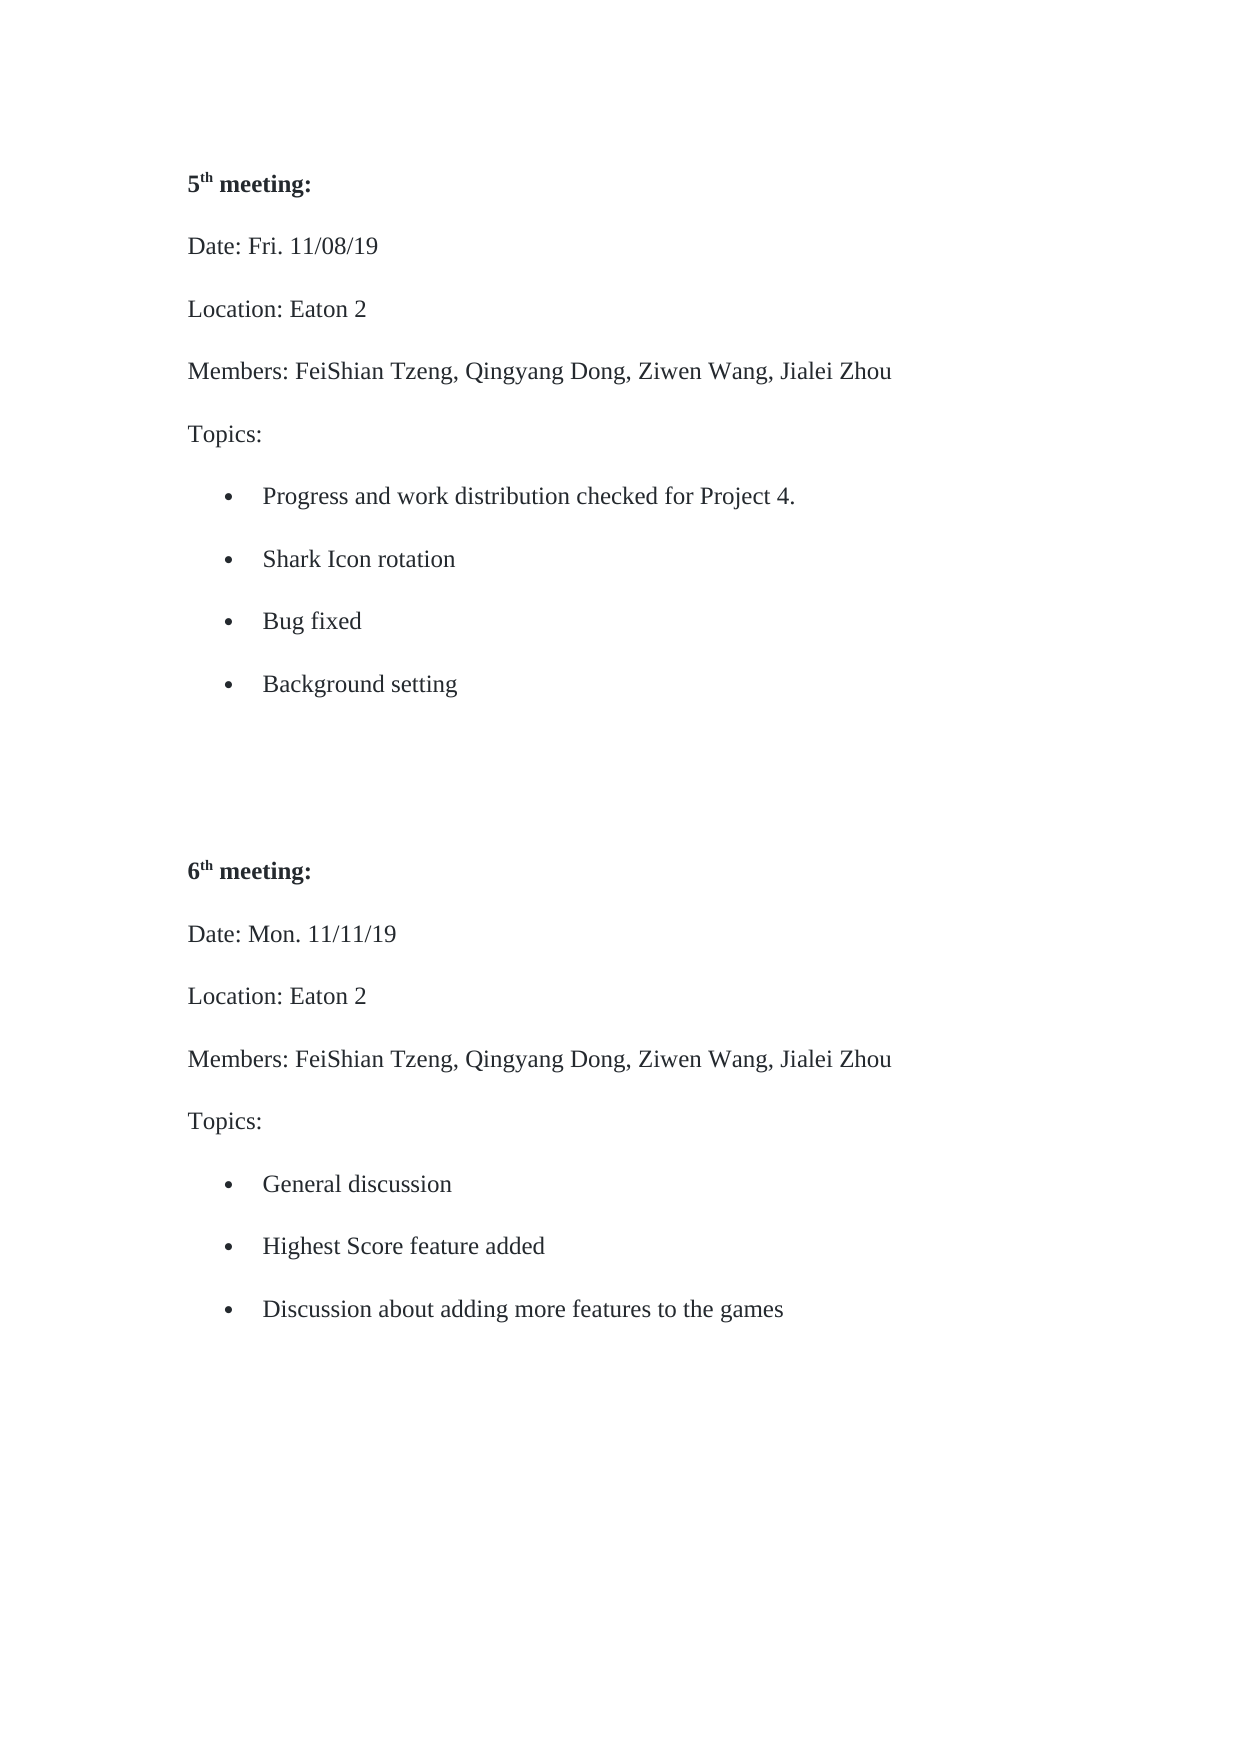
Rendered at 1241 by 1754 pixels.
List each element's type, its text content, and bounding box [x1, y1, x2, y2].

list Background setting [225, 664, 1053, 702]
list General discussion [225, 1164, 1053, 1202]
text Date: Fri. 11/08/19 [187, 227, 1053, 264]
list Bug fixed [225, 602, 1053, 639]
text Date: Mon. 11/11/19 [187, 914, 1053, 952]
text Members: FeiShian Tzeng, Qingyang Dong, Ziwen Wang, Jialei Zhou [187, 1039, 1053, 1077]
text 5th meeting: [187, 164, 1053, 202]
text Members: FeiShian Tzeng, Qingyang Dong, Ziwen Wang, Jialei Zhou [187, 352, 1053, 389]
list Discussion about adding more features to the games [225, 1289, 1053, 1327]
text Location: Eaton 2 [187, 289, 1053, 327]
list Highest Score feature added [225, 1227, 1053, 1264]
list Shark Icon rotation [225, 539, 1053, 577]
text Topics: [187, 1102, 1053, 1139]
text 6th meeting: [187, 852, 1053, 889]
text Topics: [187, 414, 1053, 452]
text Location: Eaton 2 [187, 977, 1053, 1014]
list Progress and work distribution checked for Project 4. [225, 477, 1053, 514]
